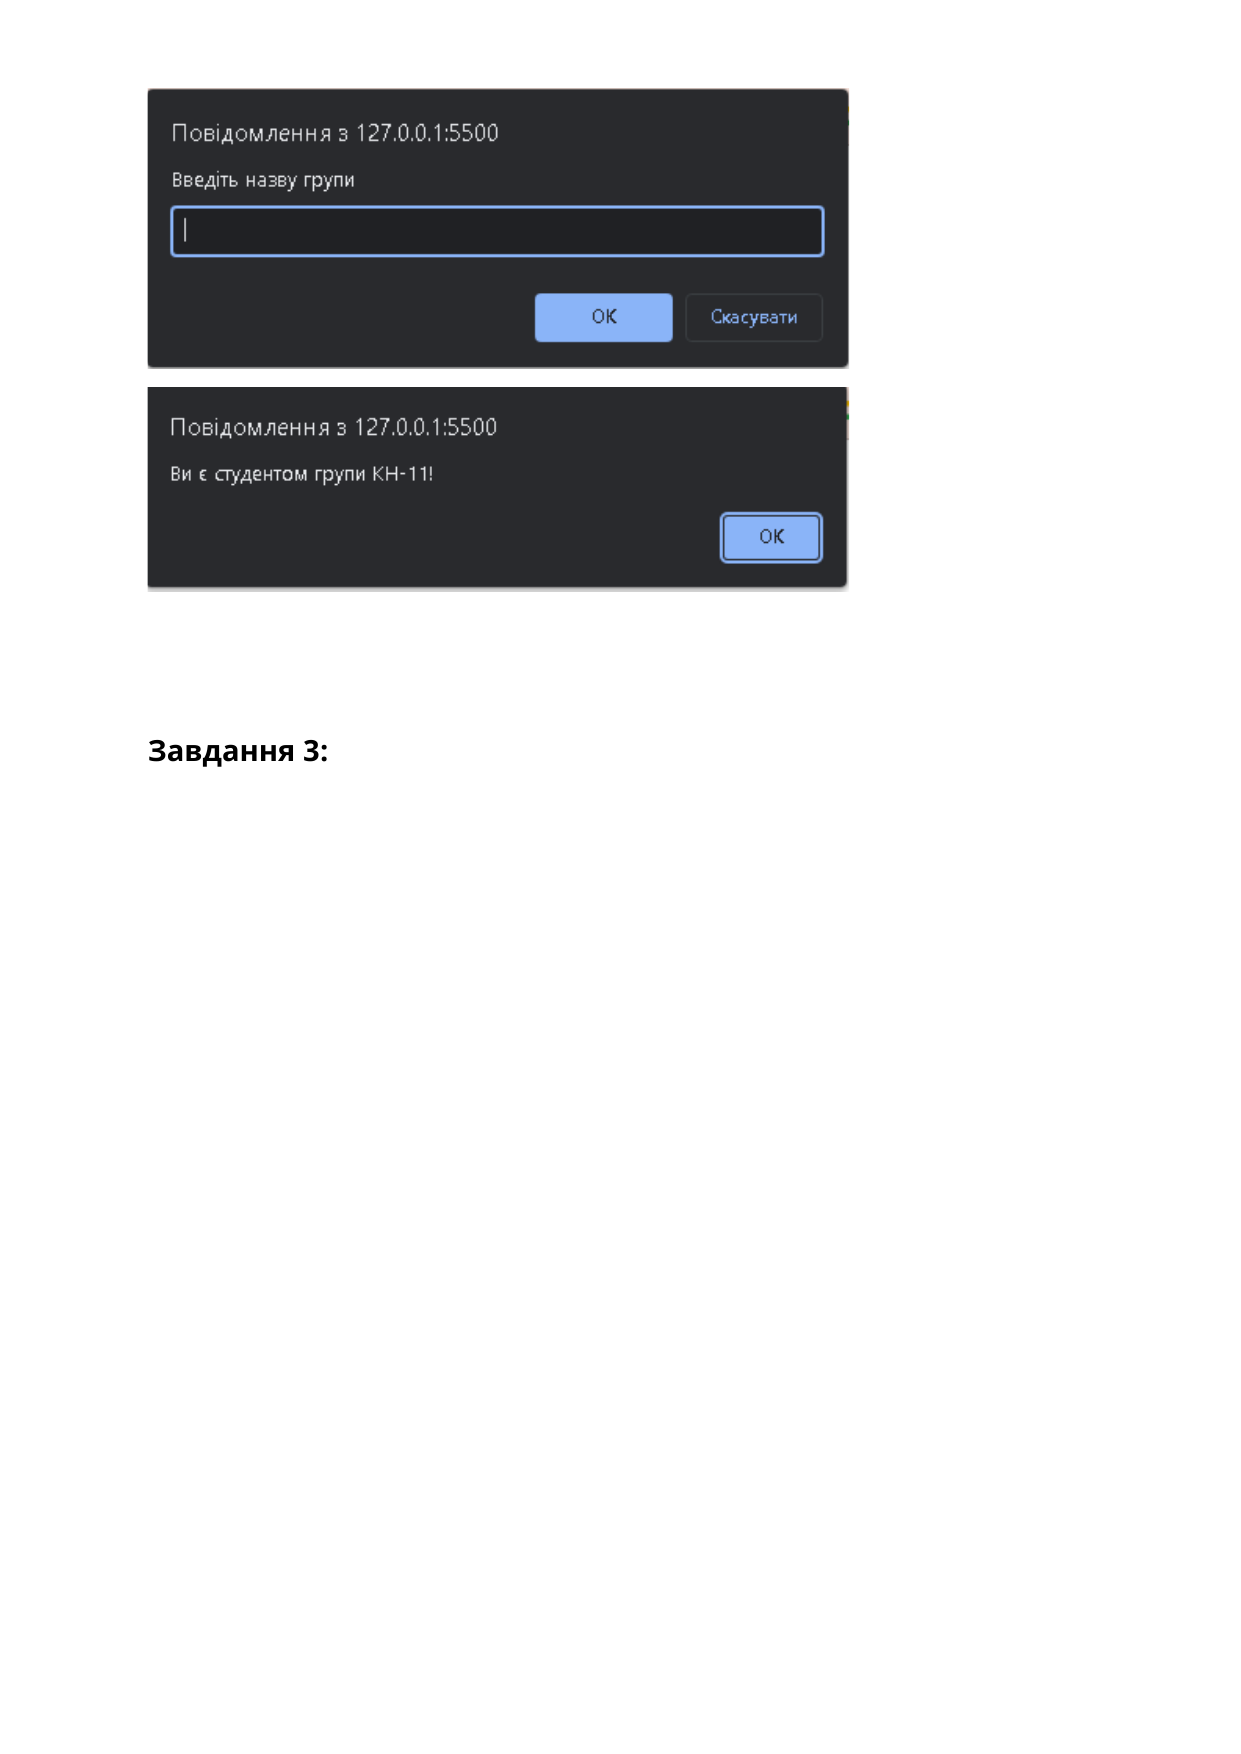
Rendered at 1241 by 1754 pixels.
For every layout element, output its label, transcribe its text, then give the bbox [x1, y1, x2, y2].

text Завдання 3: [148, 730, 1152, 769]
picture [147, 88, 850, 369]
picture [147, 387, 850, 592]
